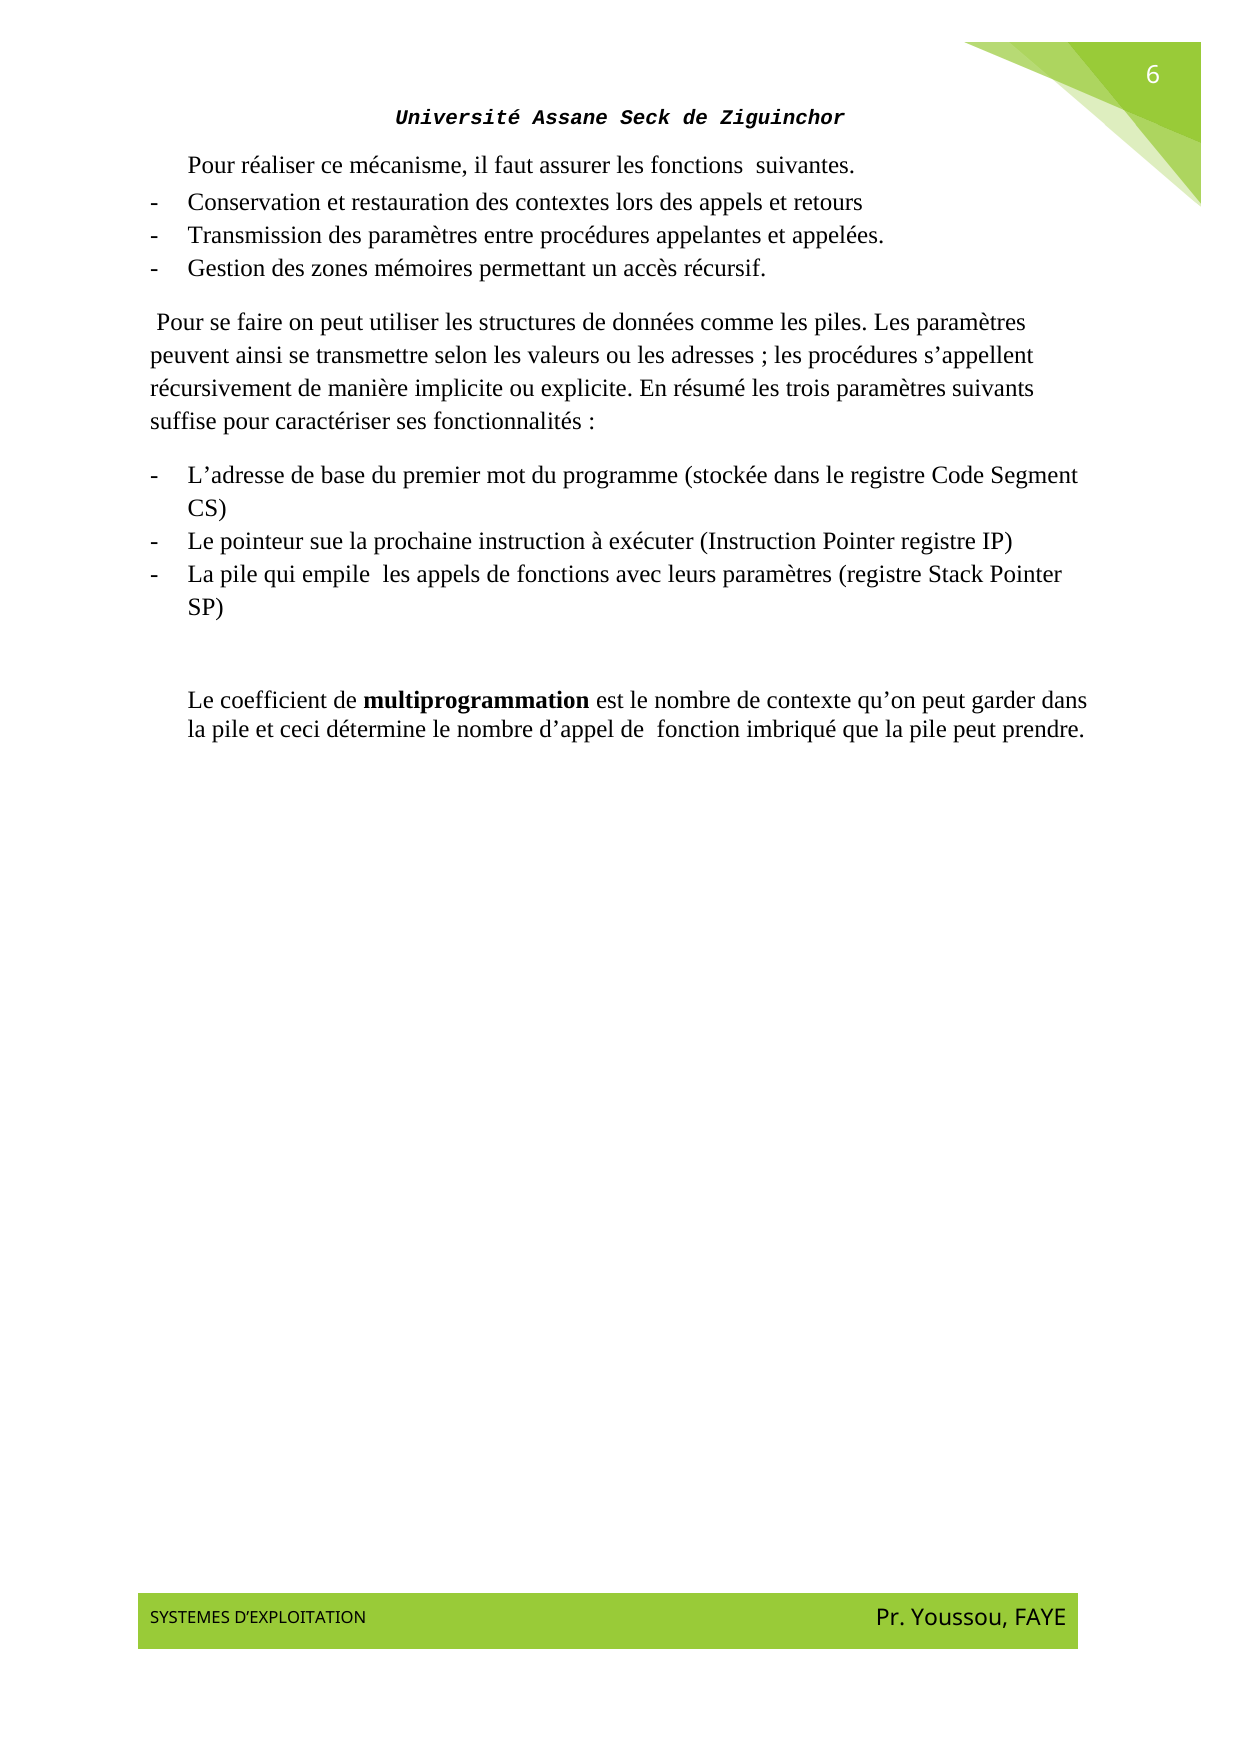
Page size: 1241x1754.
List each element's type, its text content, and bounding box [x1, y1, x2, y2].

list Gestion des zones mémoires permettant un accès récursif. [150, 253, 1090, 282]
list La pile qui empile les appels de fonctions avec leurs paramètres (registre Stack Pointer SP) [150, 559, 1090, 621]
list Conservation et restauration des contextes lors des appels et retours [150, 187, 1090, 216]
list L’adresse de base du premier mot du programme (stockée dans le registre Code Segment CS) [150, 460, 1090, 522]
list Transmission des paramètres entre procédures appelantes et appelées. [150, 220, 1090, 249]
text Pour réaliser ce mécanisme, il faut assurer les fonctions suivantes. [187, 150, 1090, 179]
picture [963, 42, 1201, 207]
list Le pointeur sue la prochaine instruction à exécuter (Instruction Pointer registre IP) [150, 526, 1090, 555]
text Le coefficient de multiprogrammation est le nombre de contexte qu’on peut garder dans la pile et ceci détermine le nombre d’appel de fonction imbriqué que la pile peut prendre. [187, 685, 1090, 743]
text Pour se faire on peut utiliser les structures de données comme les piles. Les paramètres peuvent ainsi se transmettre selon les valeurs ou les adresses ; les procédures s’appellent récursivement de manière implicite ou explicite. En résumé les trois paramètres suivants suffise pour caractériser ses fonctionnalités : [150, 307, 1090, 435]
